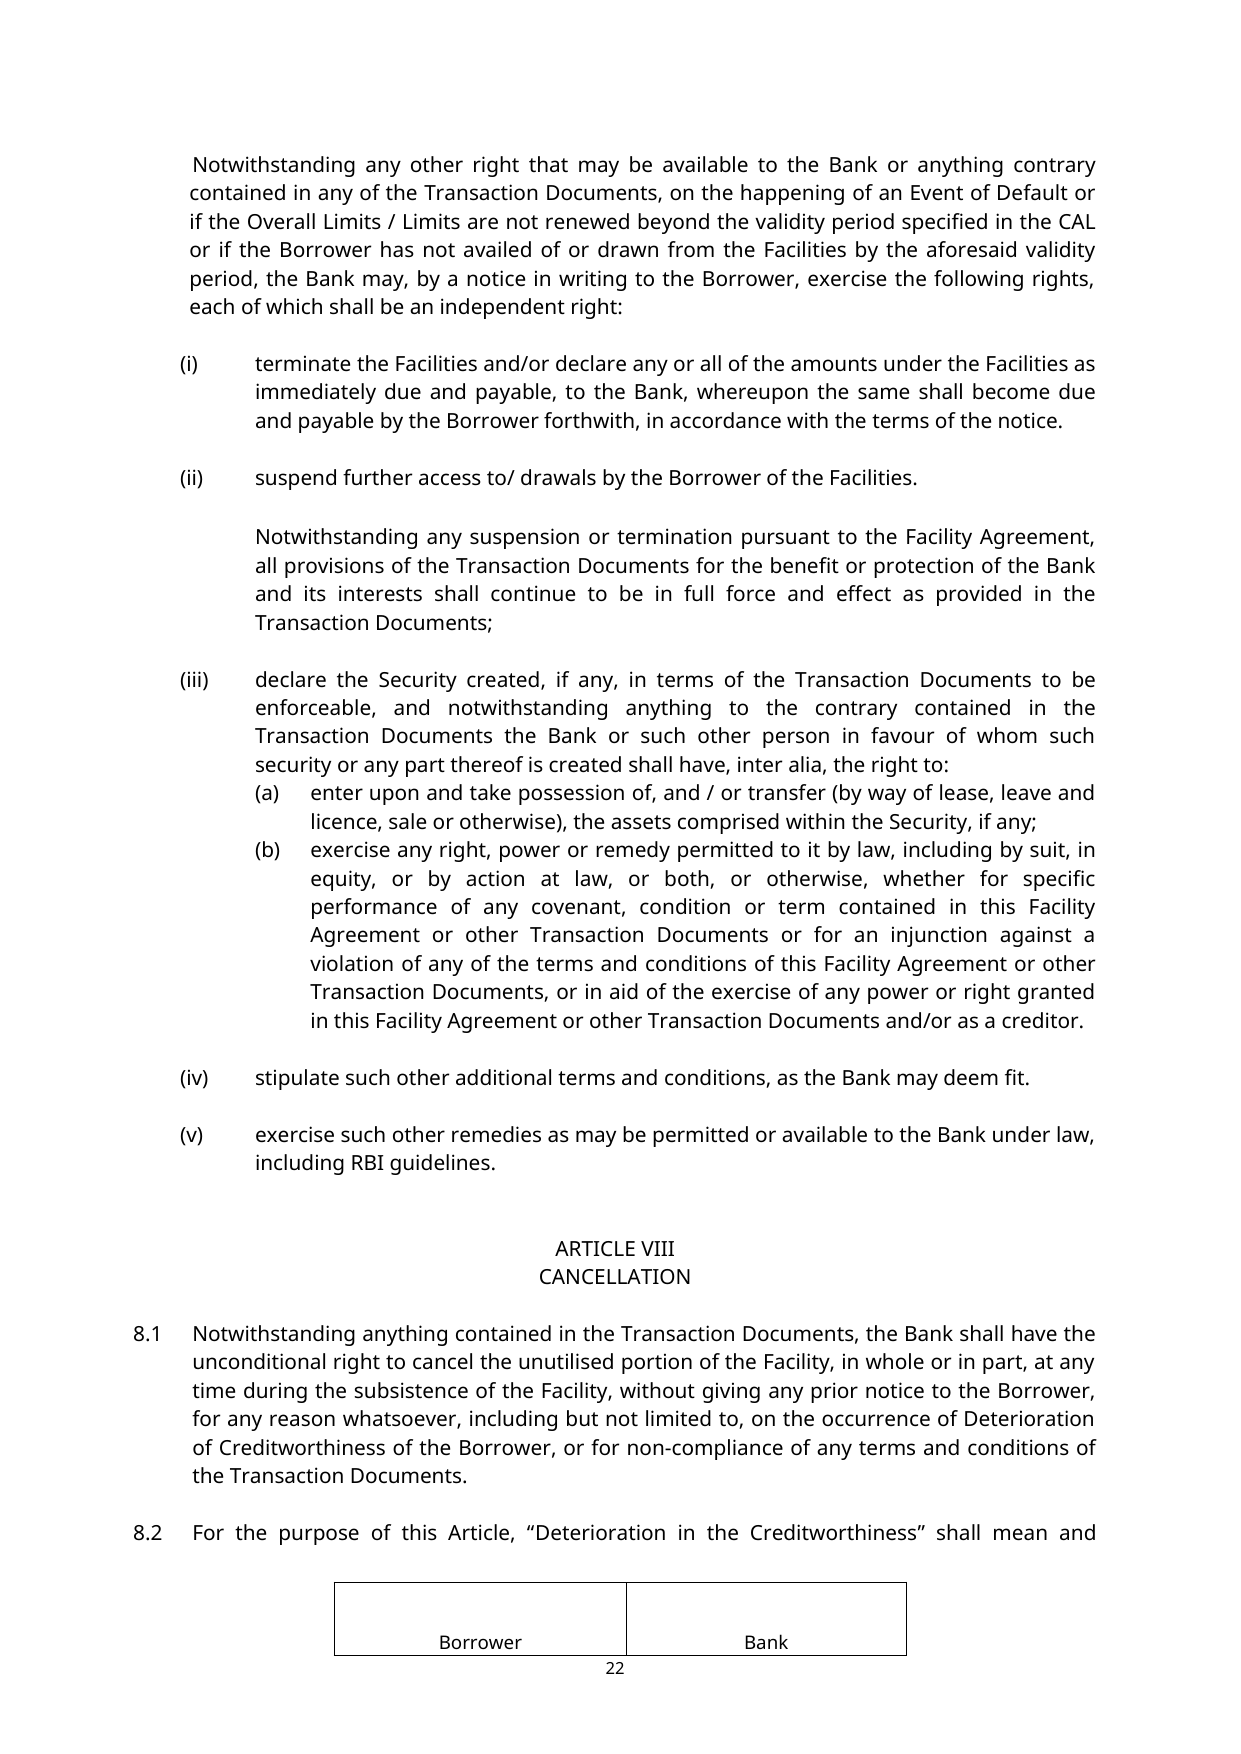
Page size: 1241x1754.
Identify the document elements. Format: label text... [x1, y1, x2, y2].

text Notwithstanding any suspension or termination pursuant to the Facility Agreement, all provisions of the Transaction Documents for the benefit or protection of the Bank and its interests shall continue to be in full force and effect as provided in the Transaction Documents; [255, 522, 1097, 636]
list terminate the Facilities and/or declare any or all of the amounts under the Facilities as immediately due and payable, to the Bank, whereupon the same shall become due and payable by the Borrower forthwith, in accordance with the terms of the notice. [180, 349, 1097, 434]
text Notwithstanding any other right that may be available to the Bank or anything contrary contained in any of the Transaction Documents, on the happening of an Event of Default or if the Overall Limits / Limits are not renewed beyond the validity period specified in the CAL or if the Borrower has not availed of or drawn from the Facilities by the aforesaid validity period, the Bank may, by a notice in writing to the Borrower, exercise the following rights, each of which shall be an independent right: [189, 150, 1097, 321]
text ARTICLE VIII [133, 1234, 1097, 1262]
text CANCELLATION [133, 1262, 1097, 1291]
list suspend further access to/ drawals by the Borrower of the Facilities. [180, 463, 1097, 491]
text (b) exercise any right, power or remedy permitted to it by law, including by suit, in equity, or by action at law, or both, or otherwise, whether for specific performance of any covenant, condition or term contained in this Facility Agreement or other Transaction Documents or for an injunction against a violation of any of the terms and conditions of this Facility Agreement or other Transaction Documents, or in aid of the exercise of any power or right granted in this Facility Agreement or other Transaction Documents and/or as a creditor. [255, 835, 1097, 1034]
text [133, 1518, 1097, 1547]
list stipulate such other additional terms and conditions, as the Bank may deem fit. [180, 1063, 1097, 1092]
list declare the Security created, if any, in terms of the Transaction Documents to be enforceable, and notwithstanding anything to the contrary contained in the Transaction Documents the Bank or such other person in favour of whom such security or any part thereof is created shall have, inter alia, the right to: [180, 665, 1097, 778]
text (a) enter upon and take possession of, and / or transfer (by way of lease, leave and licence, sale or otherwise), the assets comprised within the Security, if any; [255, 778, 1097, 835]
list exercise such other remedies as may be permitted or available to the Bank under law, including RBI guidelines. [180, 1120, 1097, 1177]
text 8.1 Notwithstanding anything contained in the Transaction Documents, the Bank shall have the unconditional right to cancel the unutilised portion of the Facility, in whole or in part, at any time during the subsistence of the Facility, without giving any prior notice to the Borrower, for any reason whatsoever, including but not limited to, on the occurrence of Deterioration of Creditworthiness of the Borrower, or for non-compliance of any terms and conditions of the Transaction Documents. [133, 1319, 1097, 1490]
